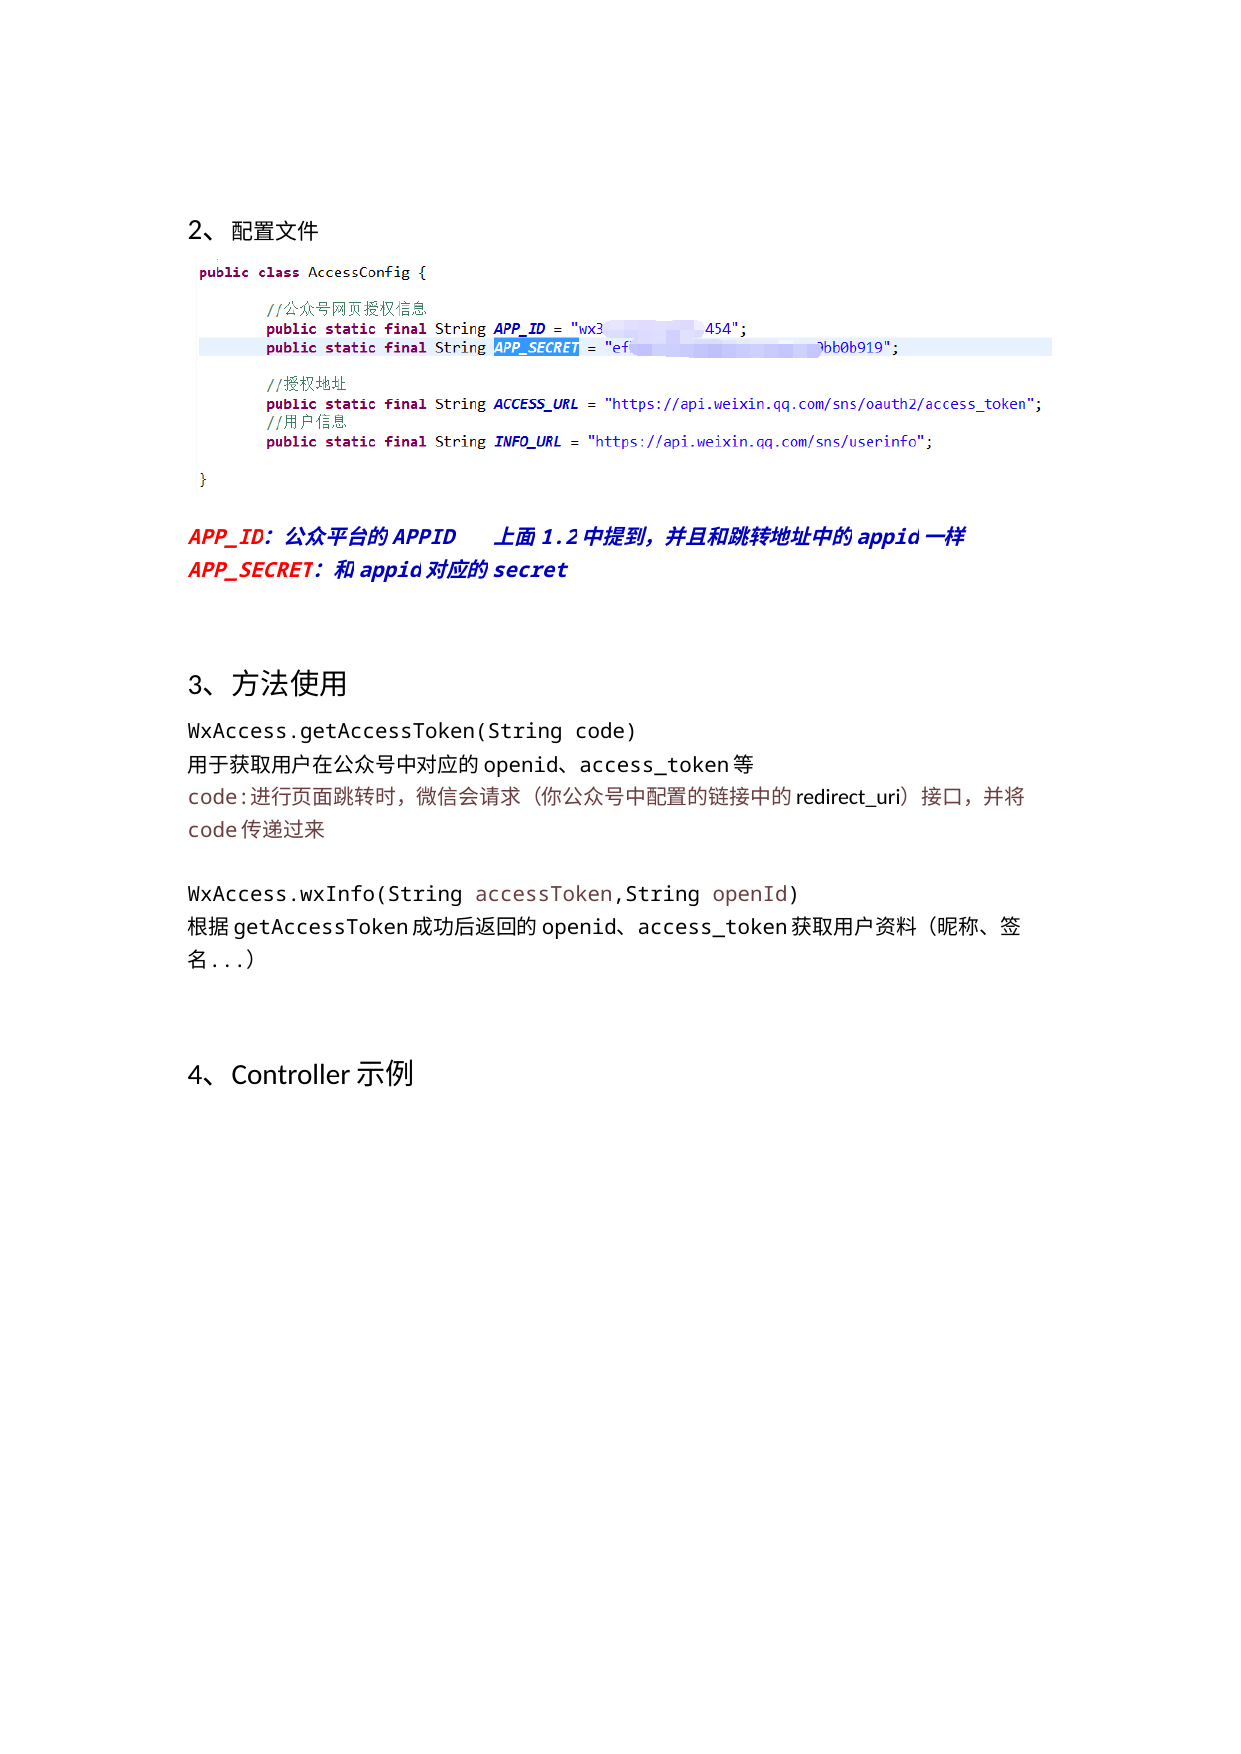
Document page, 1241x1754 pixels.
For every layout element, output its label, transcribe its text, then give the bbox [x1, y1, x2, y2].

list 用于获取用户在公众号中对应的openid、access_token等 [187, 747, 1053, 779]
list 方法使用 [187, 649, 1053, 714]
list WxAccess.getAccessToken(String code) [187, 714, 1053, 747]
list APP_ID：公众平台的APPID 上面1.2中提到，并且和跳转地址中的appid一样 [187, 519, 1053, 552]
list 根据getAccessToken成功后返回的openid、access_token获取用户资料（昵称、签名...） [187, 909, 1053, 974]
list WxAccess.wxInfo(String accessToken,String openId) [187, 877, 1053, 909]
list code:进行页面跳转时，微信会请求（你公众号中配置的链接中的redirect_uri）接口，并将code传递过来 [187, 779, 1053, 844]
list 配置文件 [187, 194, 1053, 259]
picture [187, 259, 1052, 494]
list APP_SECRET：和appid对应的secret [187, 552, 1053, 584]
list Controller示例 [187, 1039, 1053, 1104]
